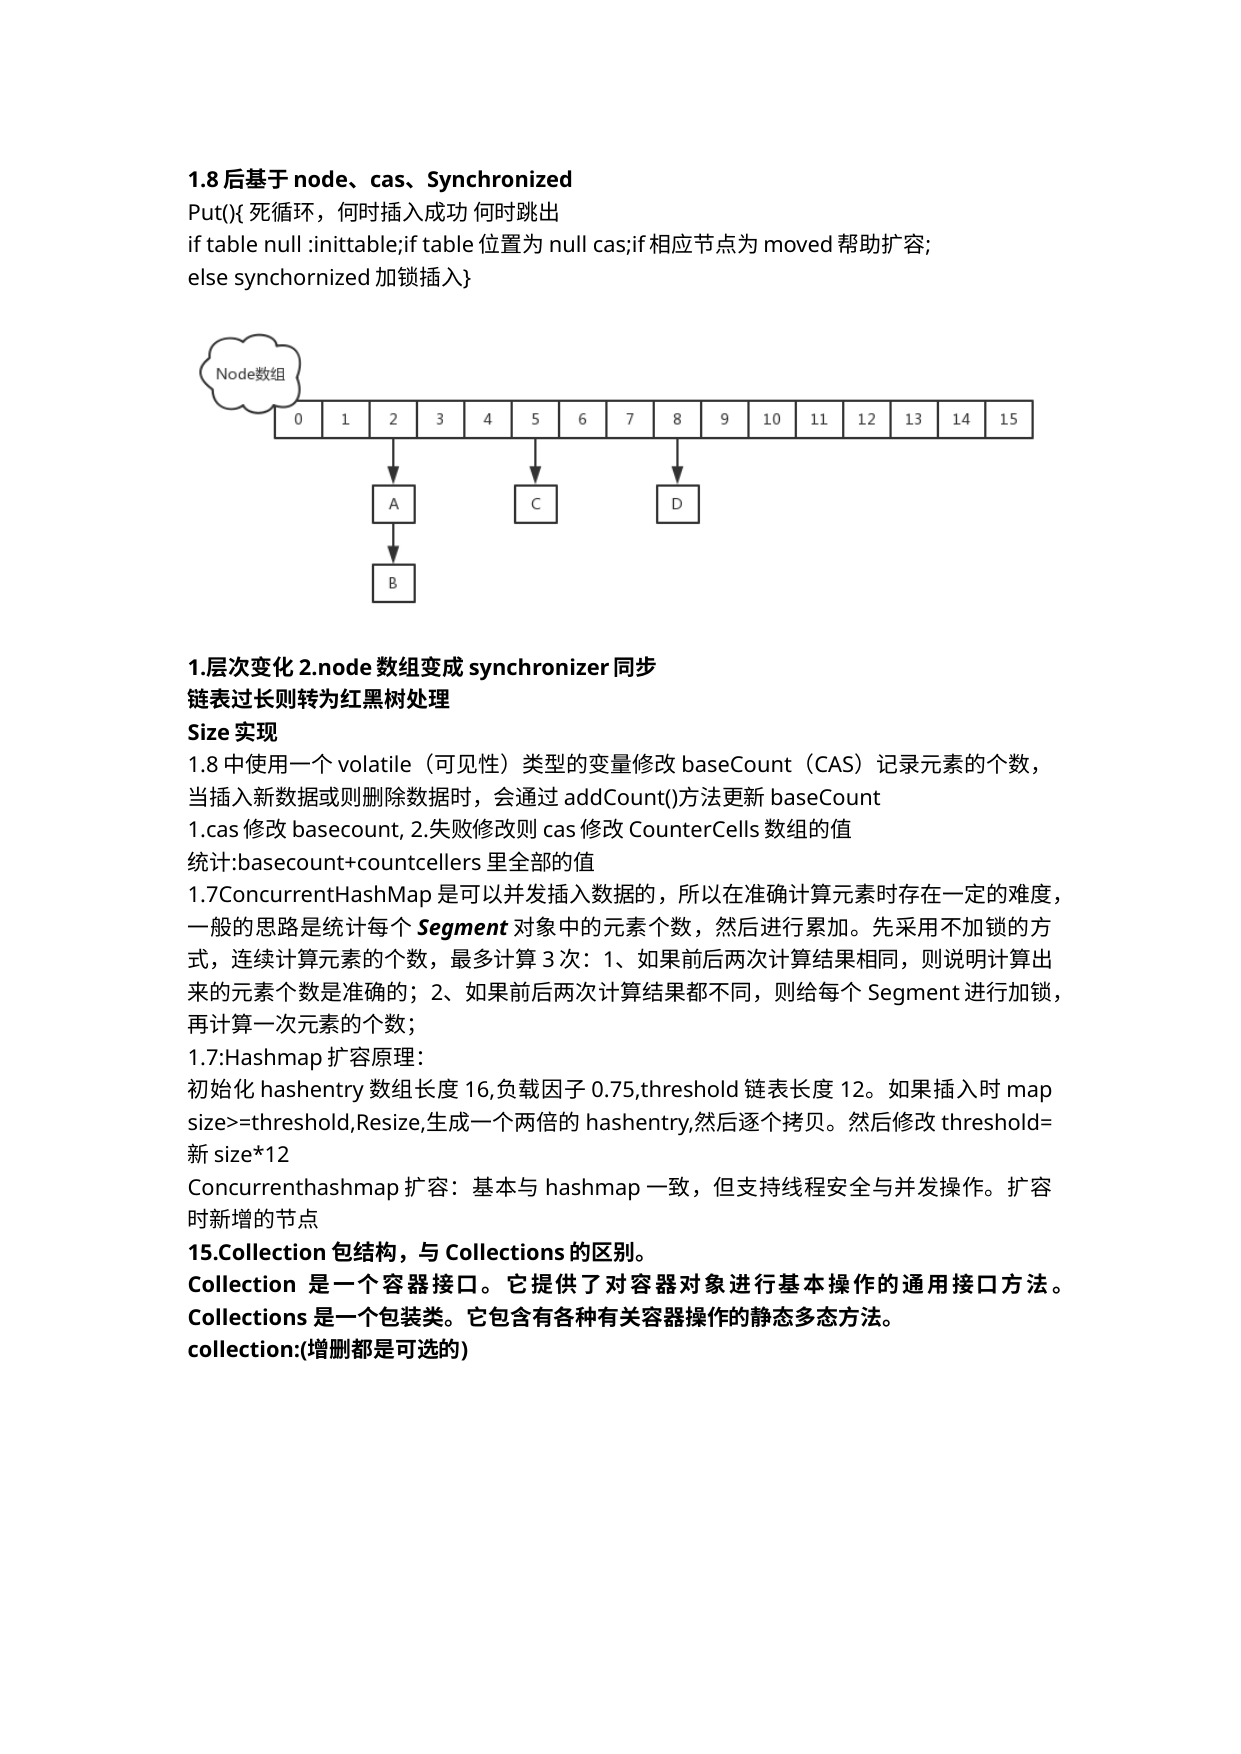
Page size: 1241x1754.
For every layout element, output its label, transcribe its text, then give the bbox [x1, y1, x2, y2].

picture [187, 324, 1053, 619]
text collection:(增删都是可选的) [187, 1332, 1053, 1364]
text 1.7ConcurrentHashMap是可以并发插入数据的，所以在准确计算元素时存在一定的难度，一般的思路是统计每个Segment对象中的元素个数，然后进行累加。先采用不加锁的方式，连续计算元素的个数，最多计算3次：1、如果前后两次计算结果相同，则说明计算出来的元素个数是准确的；2、如果前后两次计算结果都不同，则给每个Segment进行加锁，再计算一次元素的个数； [187, 877, 1053, 1039]
text else synchornized加锁插入} [187, 259, 1053, 292]
text 1.层次变化 2.node数组变成synchronizer同步 [187, 649, 1053, 682]
text 1.cas修改basecount, 2.失败修改则cas修改CounterCells数组的值 [187, 812, 1053, 844]
text Concurrenthashmap扩容：基本与hashmap一致，但支持线程安全与并发操作。扩容时新增的节点 [187, 1169, 1053, 1234]
text 15.Collection包结构，与Collections的区别。 [187, 1234, 1053, 1267]
text 初始化hashentry数组长度16,负载因子0.75,threshold链表长度12。如果插入时map size>=threshold,Resize,生成一个两倍的hashentry,然后逐个拷贝。然后修改threshold=新size*12 [187, 1072, 1053, 1169]
text Size实现 [187, 714, 1053, 747]
text 1.8后基于node、cas、Synchronized [187, 162, 1053, 194]
text 1.7:Hashmap扩容原理： [187, 1039, 1053, 1072]
text 统计:basecount+countcellers里全部的值 [187, 844, 1053, 877]
text 1.8中使用一个volatile（可见性）类型的变量修改baseCount（CAS）记录元素的个数，当插入新数据或则删除数据时，会通过addCount()方法更新baseCount [187, 747, 1053, 812]
text Collection 是一个容器接口。它提供了对容器对象进行基本操作的通用接口方法。Collections 是一个包装类。它包含有各种有关容器操作的静态多态方法。 [187, 1267, 1053, 1332]
text Put(){ 死循环，何时插入成功 何时跳出 [187, 194, 1053, 227]
text 链表过长则转为红黑树处理 [187, 682, 1053, 714]
text if table null :inittable;if table位置为null cas;if相应节点为moved帮助扩容; [187, 227, 1053, 259]
